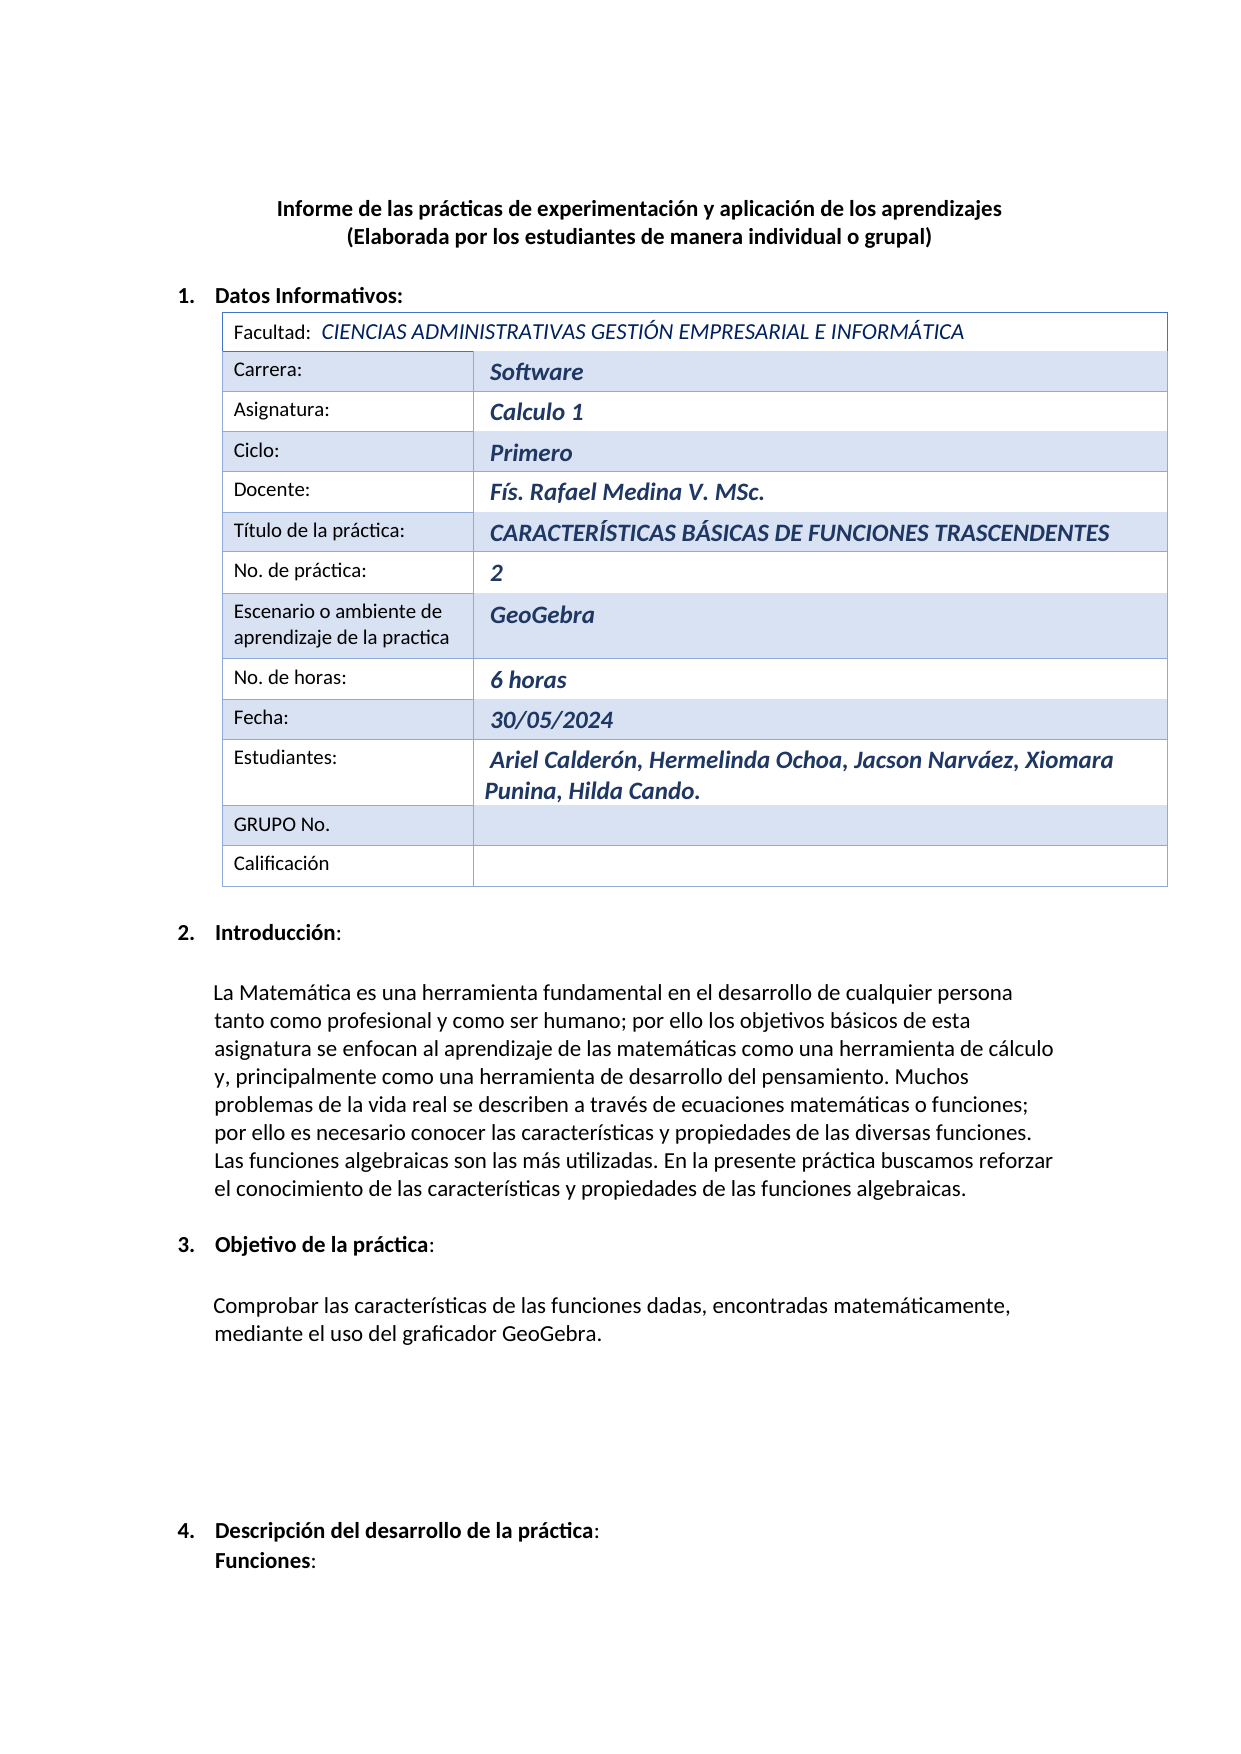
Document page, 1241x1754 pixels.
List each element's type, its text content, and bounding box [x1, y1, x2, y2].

table_cell GeoGebra [474, 594, 1167, 658]
text (Elaborada por los estudiantes de manera individual o grupal) [222, 222, 1057, 250]
table_header Facultad: CIENCIAS ADMINISTRATIVAS GESTIÓN EMPRESARIAL E INFORMÁTICA [223, 313, 1167, 351]
table_cell 2 [474, 552, 1167, 593]
table_cell Estudiantes: [223, 740, 473, 805]
table_cell CARACTERÍSTICAS BÁSICAS DE FUNCIONES TRASCENDENTES [474, 513, 1167, 551]
table_cell Fecha: [223, 700, 473, 739]
table_cell GRUPO No. [223, 806, 473, 845]
table_cell 30/05/2024 [474, 700, 1167, 739]
table_cell Asignatura: [223, 392, 473, 431]
table_cell Calculo 1 [474, 392, 1167, 431]
table_cell No. de práctica: [223, 552, 473, 593]
text Comprobar las características de las funciones dadas, encontradas matemáticamente, mediante el uso del graficador GeoGebra. [213, 1291, 1064, 1347]
table_cell Título de la práctica: [223, 513, 473, 551]
table_cell 6 horas [474, 659, 1167, 699]
table_cell [474, 806, 1167, 845]
table_cell Fís. Rafael Medina V. MSc. [474, 472, 1167, 512]
table_cell Escenario o ambiente de aprendizaje de la practica [223, 594, 473, 658]
text Informe de las prácticas de experimentación y aplicación de los aprendizajes [222, 194, 1057, 222]
list Datos Informativos: [177, 282, 1064, 309]
table_cell Calificación [223, 846, 473, 886]
table_cell Ciclo: [223, 432, 473, 471]
table_cell No. de horas: [223, 659, 473, 699]
table_cell Software [474, 352, 1167, 391]
table_cell Carrera: [223, 352, 473, 391]
list Objetivo de la práctica: [177, 1230, 1064, 1258]
list Descripción del desarrollo de la práctica: [177, 1516, 1064, 1544]
table_cell Docente: [223, 472, 473, 512]
text Funciones: [215, 1546, 1064, 1574]
list Introducción: [177, 918, 1064, 946]
table_cell Primero [474, 432, 1167, 471]
text La Matemática es una herramienta fundamental en el desarrollo de cualquier persona tanto como profesional y como ser humano; por ello los objetivos básicos de esta asignatura se enfocan al aprendizaje de las matemáticas como una herramienta de cálculo y, principalmente como una herramienta de desarrollo del pensamiento. Muchos problemas de la vida real se describen a través de ecuaciones matemáticas o funciones; por ello es necesario conocer las características y propiedades de las diversas funciones. Las funciones algebraicas son las más utilizadas. En la presente práctica buscamos reforzar el conocimiento de las características y propiedades de las funciones algebraicas. [213, 978, 1064, 1202]
table_cell Ariel Calderón, Hermelinda Ochoa, Jacson Narváez, Xiomara Punina, Hilda Cando. [474, 740, 1167, 805]
table_cell [474, 846, 1167, 886]
